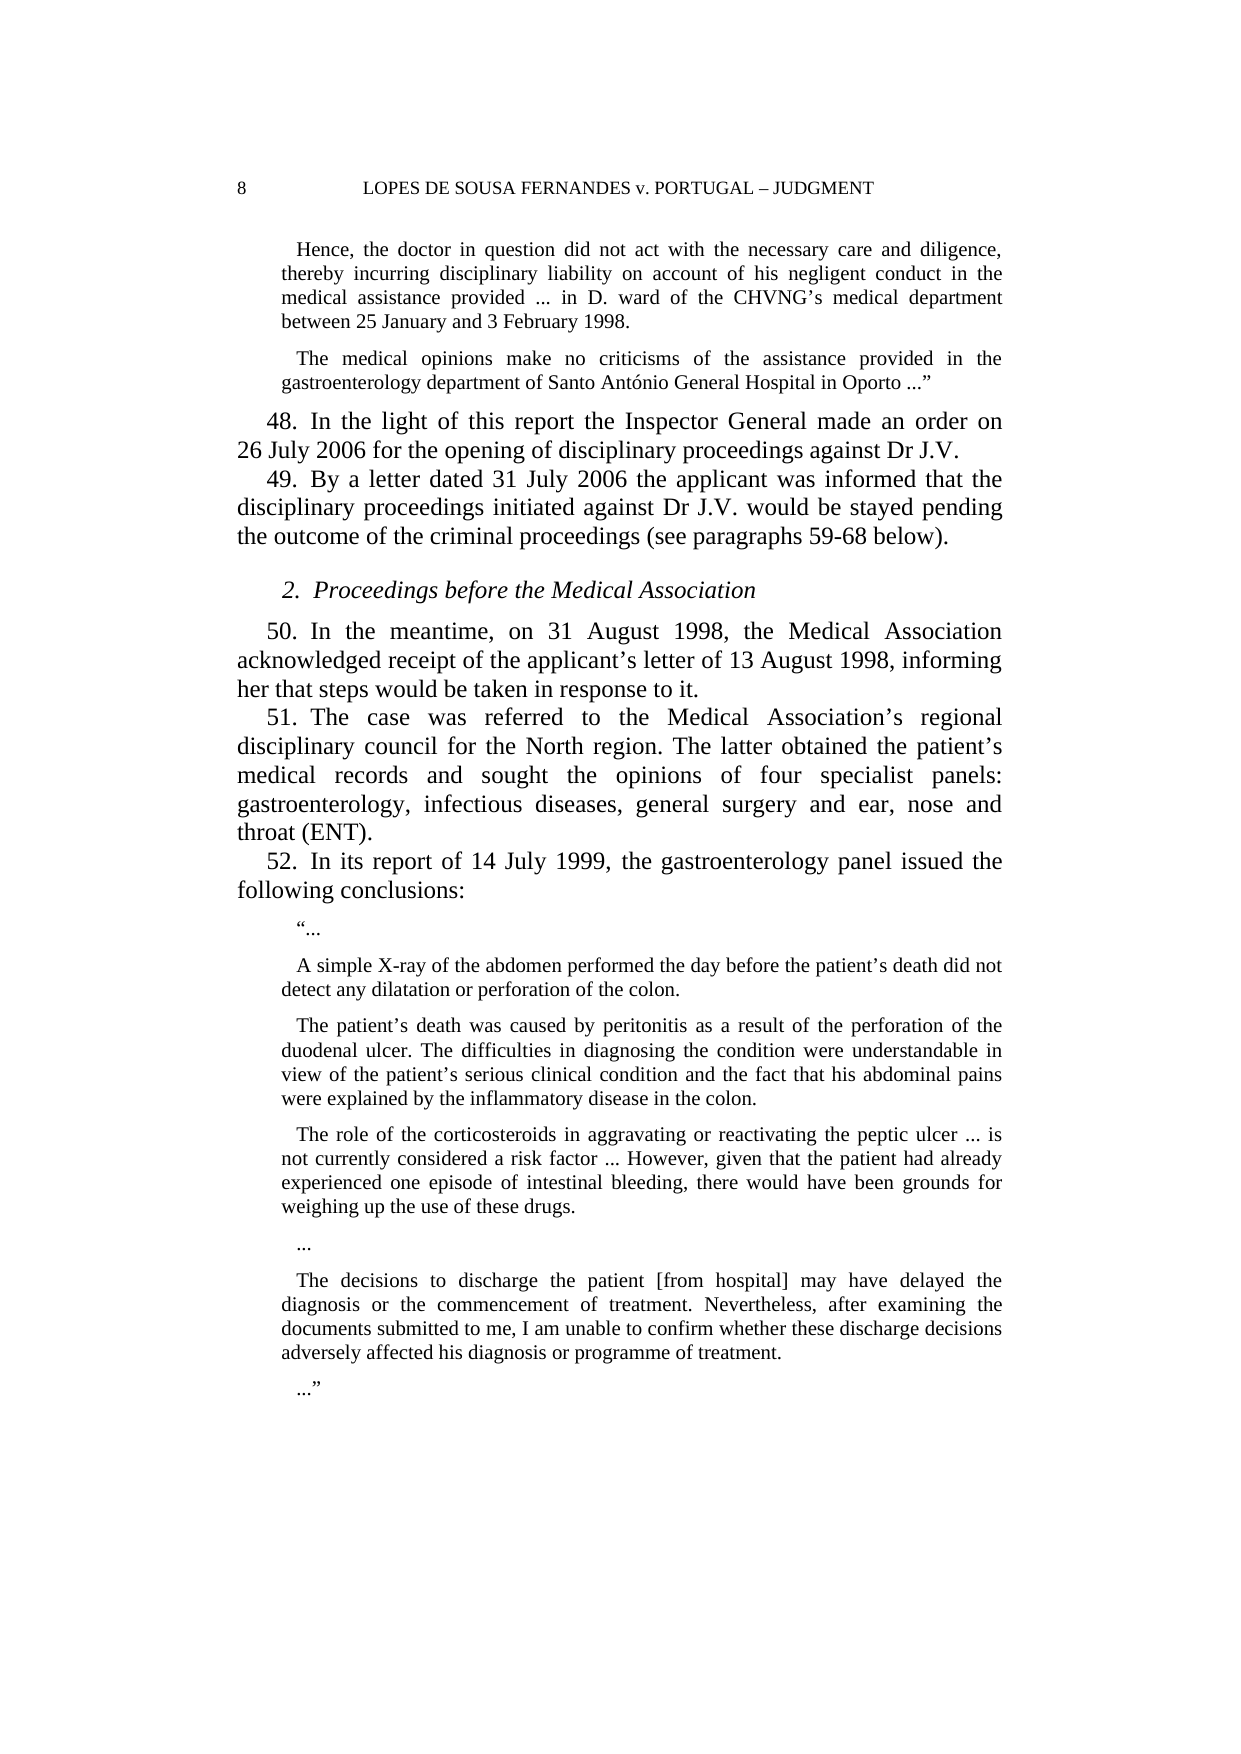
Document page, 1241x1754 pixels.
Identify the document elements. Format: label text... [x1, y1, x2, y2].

text 48. In the light of this report the Inspector General made an order on 26 July 2006 for the opening of disciplinary proceedings against Dr J.V. [237, 406, 1003, 464]
text ...” [281, 1376, 1003, 1400]
text “... [281, 916, 1003, 940]
text 52. In its report of 14 July 1999, the gastroenterology panel issued the following conclusions: [237, 846, 1003, 904]
text The patient’s death was caused by peritonitis as a result of the perforation of the duodenal ulcer. The difficulties in diagnosing the condition were understandable in view of the patient’s serious clinical condition and the fact that his abdominal pains were explained by the inflammatory disease in the colon. [281, 1013, 1003, 1110]
text Hence, the doctor in question did not act with the necessary care and diligence, thereby incurring disciplinary liability on account of his negligent conduct in the medical assistance provided ... in D. ward of the CHVNG’s medical department between 25 January and 3 February 1998. [281, 237, 1003, 333]
text The medical opinions make no criticisms of the assistance provided in the gastroenterology department of Santo António General Hospital in Oporto ...” [281, 346, 1003, 394]
text A simple X-ray of the abdomen performed the day before the patient’s death did not detect any dilatation or perforation of the colon. [281, 953, 1003, 1001]
text 51. The case was referred to the Medical Association’s regional disciplinary council for the North region. The latter obtained the patient’s medical records and sought the opinions of four specialist panels: gastroenterology, infectious diseases, general surgery and ear, nose and throat (ENT). [237, 702, 1003, 846]
text ... [281, 1231, 1003, 1255]
text The decisions to discharge the patient [from hospital] may have delayed the diagnosis or the commencement of treatment. Nevertheless, after examining the documents submitted to me, I am unable to confirm whether these discharge decisions adversely affected his diagnosis or programme of treatment. [281, 1267, 1003, 1364]
text 49. By a letter dated 31 July 2006 the applicant was informed that the disciplinary proceedings initiated against Dr J.V. would be stayed pending the outcome of the criminal proceedings (see paragraphs 59-68 below). [237, 464, 1003, 550]
text 50. In the meantime, on 31 August 1998, the Medical Association acknowledged receipt of the applicant’s letter of 13 August 1998, informing her that steps would be taken in response to it. [237, 616, 1003, 702]
subtitle 2. Proceedings before the Medical Association [282, 575, 1003, 604]
text The role of the corticosteroids in aggravating or reactivating the peptic ulcer ... is not currently considered a risk factor ... However, given that the patient had already experienced one episode of intestinal bleeding, there would have been grounds for weighing up the use of these drugs. [281, 1122, 1003, 1218]
